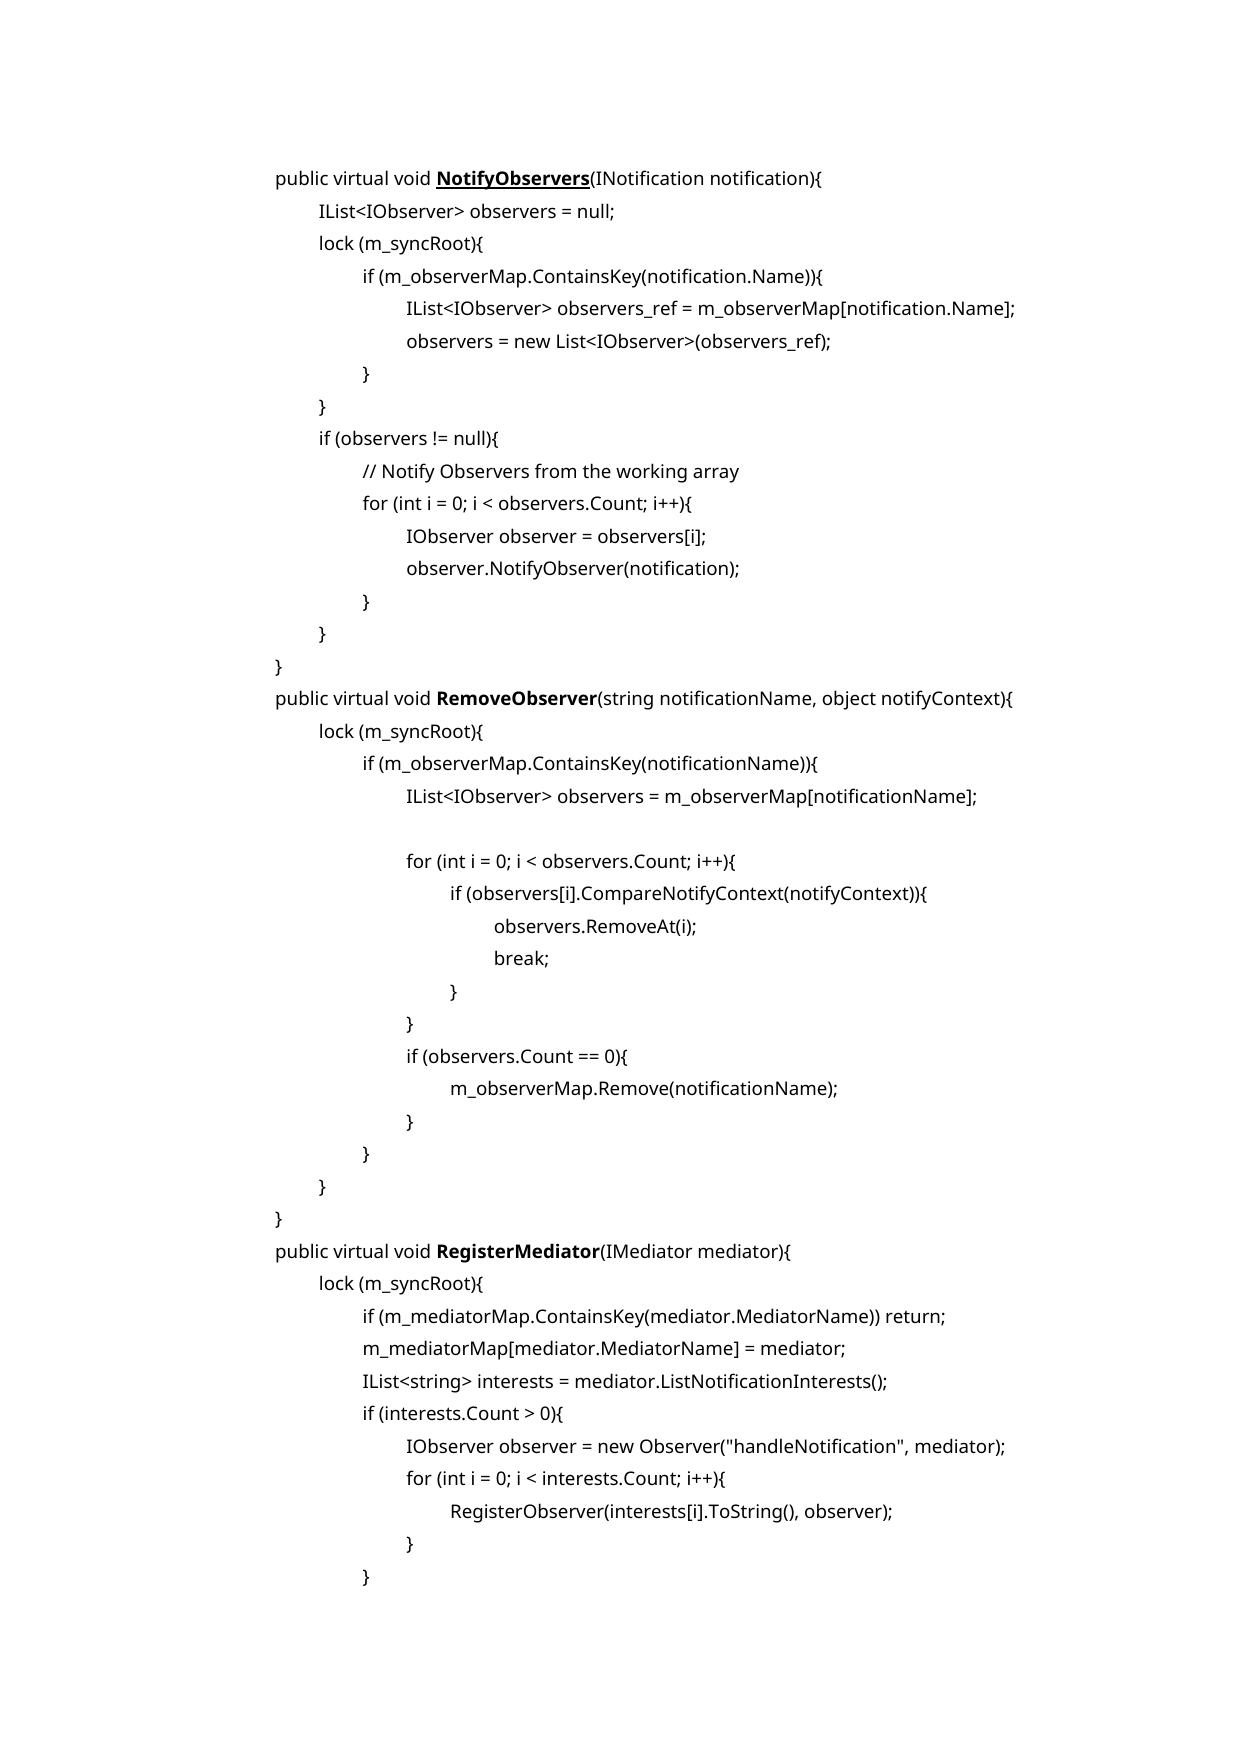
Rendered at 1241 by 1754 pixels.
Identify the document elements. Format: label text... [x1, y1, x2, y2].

text // Notify Observers from the working array [187, 454, 1053, 487]
text RegisterObserver(interests[i].ToString(), observer); [187, 1494, 1053, 1527]
text if (m_observerMap.ContainsKey(notificationName)){ [187, 747, 1053, 779]
text } [187, 974, 1053, 1007]
text if (observers[i].CompareNotifyContext(notifyContext)){ [187, 877, 1053, 909]
text IList<IObserver> observers = m_observerMap[notificationName]; [187, 779, 1053, 812]
text observers.RemoveAt(i); [187, 909, 1053, 942]
text } [187, 1007, 1053, 1039]
text observer.NotifyObserver(notification); [187, 552, 1053, 584]
text lock (m_syncRoot){ [187, 714, 1053, 747]
text IList<IObserver> observers_ref = m_observerMap[notification.Name]; [187, 292, 1053, 324]
text observers = new List<IObserver>(observers_ref); [187, 324, 1053, 357]
text if (observers != null){ [187, 422, 1053, 454]
text } [187, 1202, 1053, 1234]
text } [187, 649, 1053, 682]
text if (interests.Count > 0){ [187, 1397, 1053, 1429]
text public virtual void RegisterMediator(IMediator mediator){ [187, 1234, 1053, 1267]
text } [187, 389, 1053, 422]
text lock (m_syncRoot){ [187, 227, 1053, 259]
text } [187, 357, 1053, 389]
text IList<IObserver> observers = null; [187, 194, 1053, 227]
text for (int i = 0; i < interests.Count; i++){ [187, 1462, 1053, 1494]
text } [187, 1527, 1053, 1559]
text } [187, 1169, 1053, 1202]
text } [187, 584, 1053, 617]
text } [187, 1137, 1053, 1169]
text } [187, 1104, 1053, 1137]
text if (m_observerMap.ContainsKey(notification.Name)){ [187, 259, 1053, 292]
text public virtual void NotifyObservers(INotification notification){ [187, 162, 1053, 194]
text IList<string> interests = mediator.ListNotificationInterests(); [187, 1364, 1053, 1397]
text if (observers.Count == 0){ [187, 1039, 1053, 1072]
text } [187, 617, 1053, 649]
text break; [187, 942, 1053, 974]
text IObserver observer = new Observer("handleNotification", mediator); [187, 1429, 1053, 1462]
text } [187, 1559, 1053, 1592]
text lock (m_syncRoot){ [187, 1267, 1053, 1299]
text IObserver observer = observers[i]; [187, 519, 1053, 552]
text m_mediatorMap[mediator.MediatorName] = mediator; [187, 1332, 1053, 1364]
text for (int i = 0; i < observers.Count; i++){ [187, 844, 1053, 877]
text for (int i = 0; i < observers.Count; i++){ [187, 487, 1053, 519]
text public virtual void RemoveObserver(string notificationName, object notifyContext){ [187, 682, 1053, 714]
text if (m_mediatorMap.ContainsKey(mediator.MediatorName)) return; [187, 1299, 1053, 1332]
text m_observerMap.Remove(notificationName); [187, 1072, 1053, 1104]
